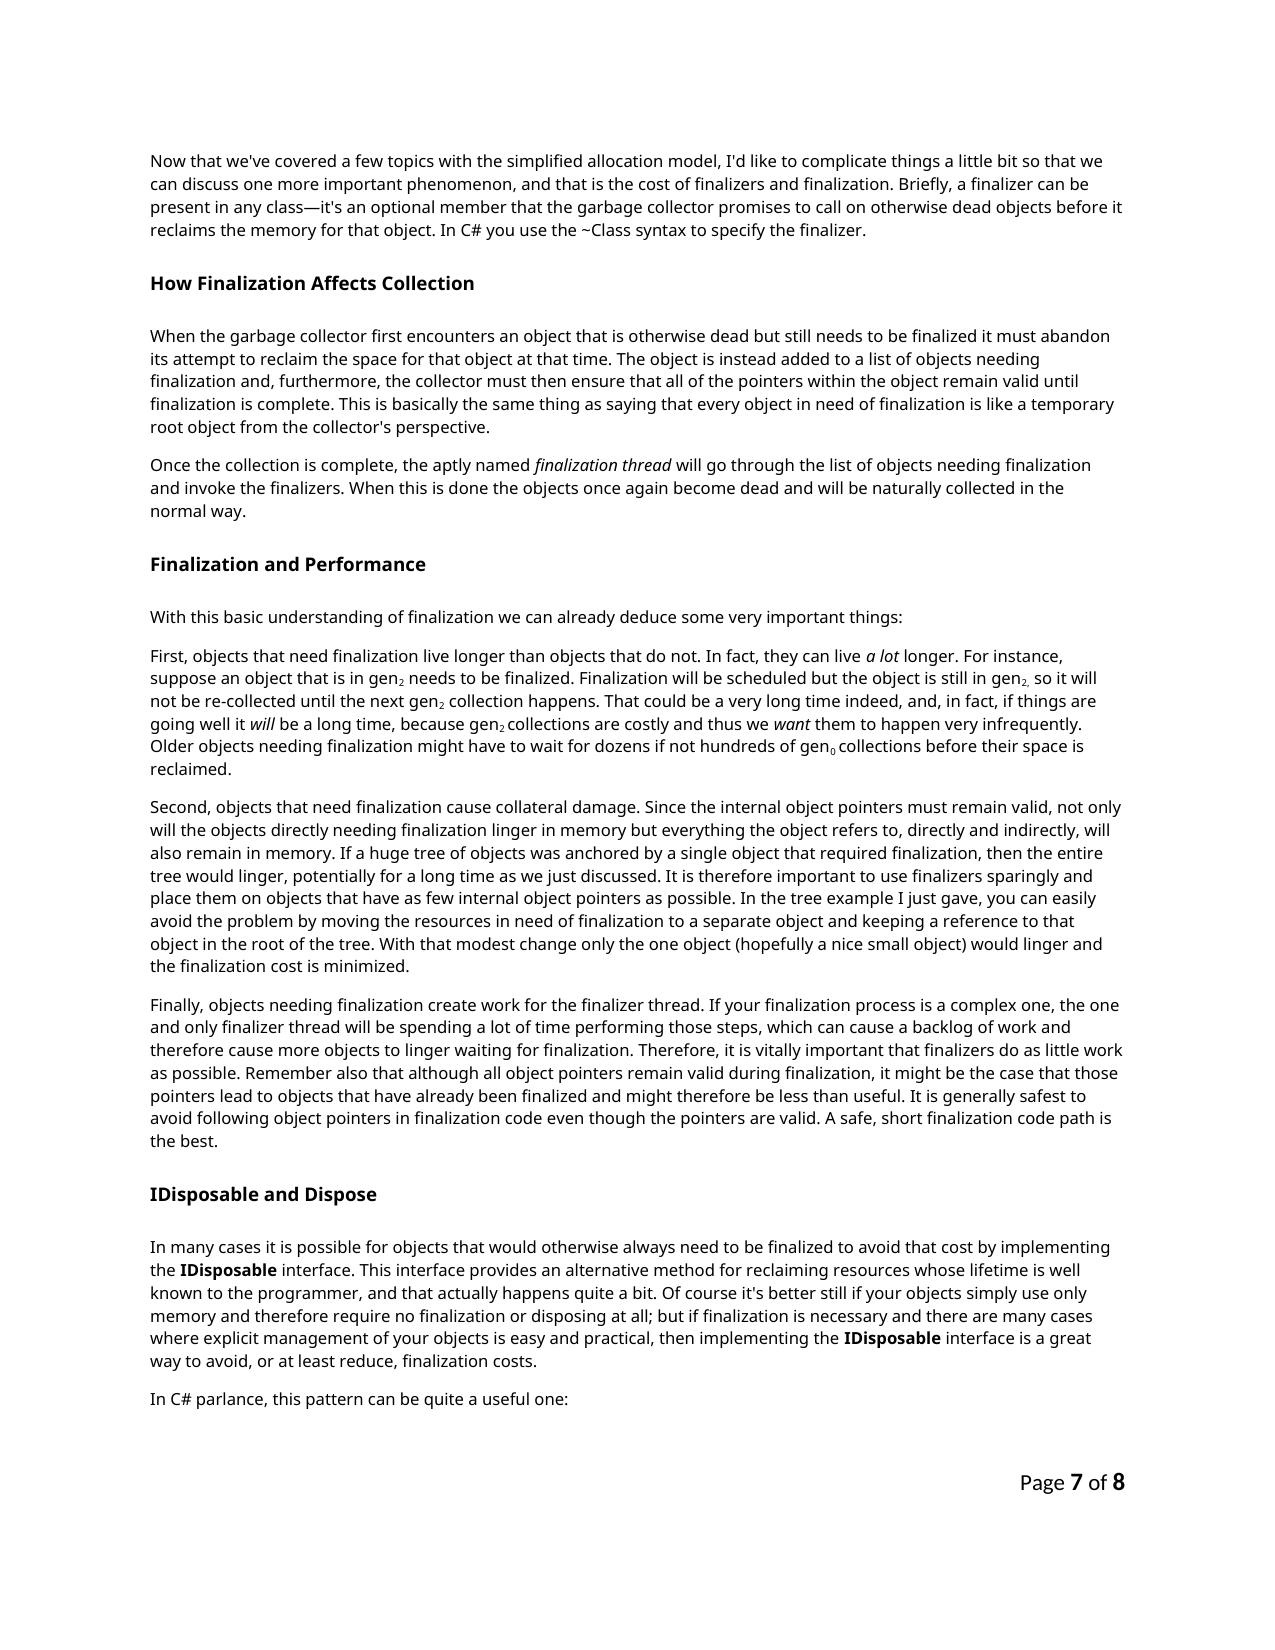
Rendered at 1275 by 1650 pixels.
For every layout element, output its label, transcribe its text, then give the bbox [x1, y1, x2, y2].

text When the garbage collector first encounters an object that is otherwise dead but still needs to be finalized it must abandon its attempt to reclaim the space for that object at that time. The object is instead added to a list of objects needing finalization and, furthermore, the collector must then ensure that all of the pointers within the object remain valid until finalization is complete. This is basically the same thing as saying that every object in need of finalization is like a temporary root object from the collector's perspective. [150, 325, 1125, 438]
text How Finalization Affects Collection [150, 270, 1125, 296]
text In many cases it is possible for objects that would otherwise always need to be finalized to avoid that cost by implementing the IDisposable interface. This interface provides an alternative method for reclaiming resources whose lifetime is well known to the programmer, and that actually happens quite a bit. Of course it's better still if your objects simply use only memory and therefore require no finalization or disposing at all; but if finalization is necessary and there are many cases where explicit management of your objects is easy and practical, then implementing the IDisposable interface is a great way to avoid, or at least reduce, finalization costs. [150, 1236, 1125, 1372]
text IDisposable and Dispose [150, 1181, 1125, 1207]
text First, objects that need finalization live longer than objects that do not. In fact, they can live a lot longer. For instance, suppose an object that is in gen2 needs to be finalized. Finalization will be scheduled but the object is still in gen2, so it will not be re-collected until the next gen2 collection happens. That could be a very long time indeed, and, in fact, if things are going well it will be a long time, because gen2 collections are costly and thus we want them to happen very infrequently. Older objects needing finalization might have to wait for dozens if not hundreds of gen0 collections before their space is reclaimed. [150, 644, 1125, 780]
text Now that we've covered a few topics with the simplified allocation model, I'd like to complicate things a little bit so that we can discuss one more important phenomenon, and that is the cost of finalizers and finalization. Briefly, a finalizer can be present in any class—it's an optional member that the garbage collector promises to call on otherwise dead objects before it reclaims the memory for that object. In C# you use the ~Class syntax to specify the finalizer. [150, 150, 1125, 241]
text Finalization and Performance [150, 551, 1125, 577]
text In C# parlance, this pattern can be quite a useful one: [150, 1388, 1125, 1411]
text Finally, objects needing finalization create work for the finalizer thread. If your finalization process is a complex one, the one and only finalizer thread will be spending a lot of time performing those steps, which can cause a backlog of work and therefore cause more objects to linger waiting for finalization. Therefore, it is vitally important that finalizers do as little work as possible. Remember also that although all object pointers remain valid during finalization, it might be the case that those pointers lead to objects that have already been finalized and might therefore be less than useful. It is generally safest to avoid following object pointers in finalization code even though the pointers are valid. A safe, short finalization code path is the best. [150, 993, 1125, 1152]
text Once the collection is complete, the aptly named finalization thread will go through the list of objects needing finalization and invoke the finalizers. When this is done the objects once again become dead and will be naturally collected in the normal way. [150, 454, 1125, 522]
text With this basic understanding of finalization we can already deduce some very important things: [150, 606, 1125, 628]
text Second, objects that need finalization cause collateral damage. Since the internal object pointers must remain valid, not only will the objects directly needing finalization linger in memory but everything the object refers to, directly and indirectly, will also remain in memory. If a huge tree of objects was anchored by a single object that required finalization, then the entire tree would linger, potentially for a long time as we just discussed. It is therefore important to use finalizers sparingly and place them on objects that have as few internal object pointers as possible. In the tree example I just gave, you can easily avoid the problem by moving the resources in need of finalization to a separate object and keeping a reference to that object in the root of the tree. With that modest change only the one object (hopefully a nice small object) would linger and the finalization cost is minimized. [150, 796, 1125, 978]
